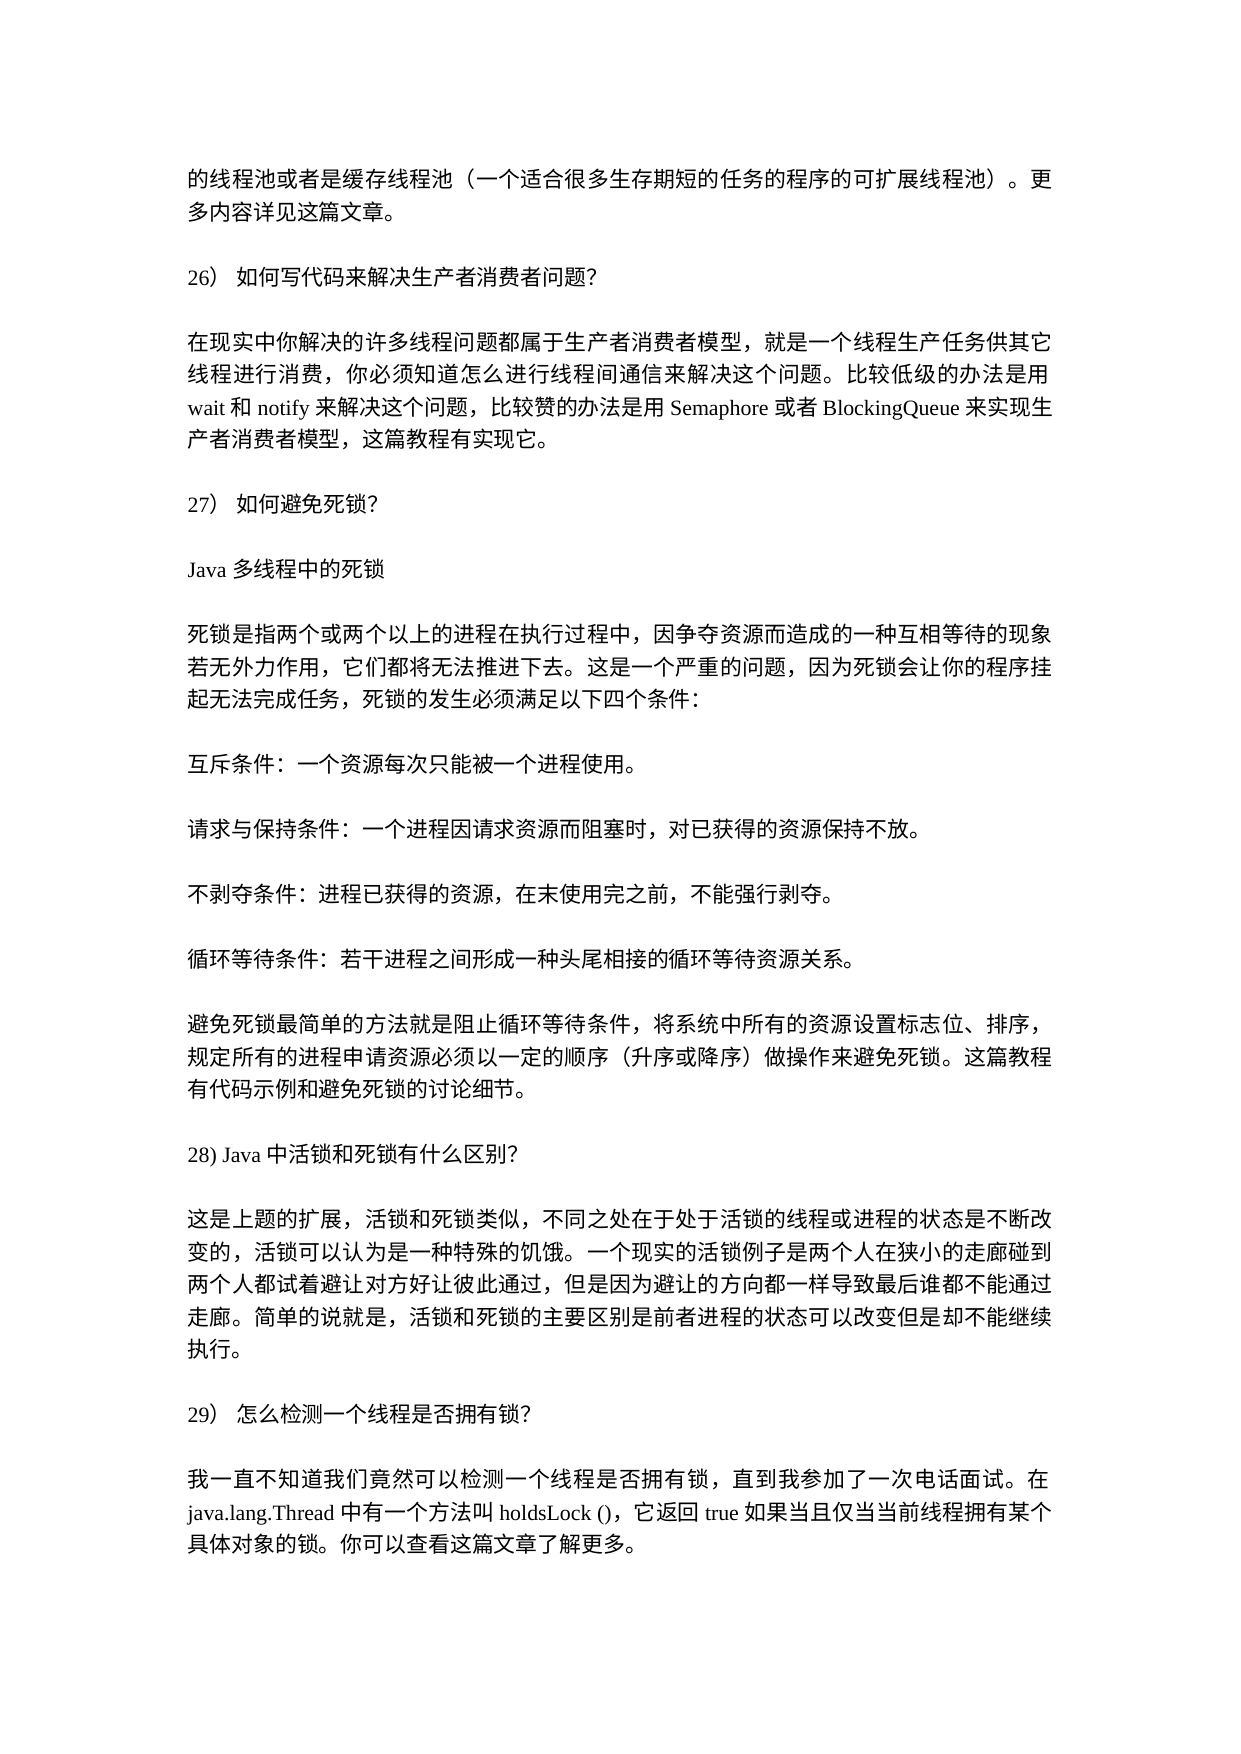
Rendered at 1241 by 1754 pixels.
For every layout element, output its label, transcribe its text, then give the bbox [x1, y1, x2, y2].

text 28) Java 中活锁和死锁有什么区别？ [187, 1137, 1053, 1169]
text 循环等待条件：若干进程之间形成一种头尾相接的循环等待资源关系。 [187, 942, 1053, 974]
text 27） 如何避免死锁？ [187, 487, 1053, 519]
text Java 多线程中的死锁 [187, 552, 1053, 584]
text 不剥夺条件：进程已获得的资源，在末使用完之前，不能强行剥夺。 [187, 877, 1053, 909]
text 这是上题的扩展，活锁和死锁类似，不同之处在于处于活锁的线程或进程的状态是不断改变的，活锁可以认为是一种特殊的饥饿。一个现实的活锁例子是两个人在狭小的走廊碰到，两个人都试着避让对方好让彼此通过，但是因为避让的方向都一样导致最后谁都不能通过走廊。简单的说就是，活锁和死锁的主要区别是前者进程的状态可以改变但是却不能继续执行。 [187, 1202, 1053, 1364]
text 互斥条件：一个资源每次只能被一个进程使用。 [187, 747, 1053, 779]
text 29） 怎么检测一个线程是否拥有锁？ [187, 1397, 1053, 1429]
text 在现实中你解决的许多线程问题都属于生产者消费者模型，就是一个线程生产任务供其它线程进行消费，你必须知道怎么进行线程间通信来解决这个问题。比较低级的办法是用 wait 和 notify 来解决这个问题，比较赞的办法是用 Semaphore 或者 BlockingQueue 来实现生产者消费者模型，这篇教程有实现它。 [187, 324, 1053, 454]
text 请求与保持条件：一个进程因请求资源而阻塞时，对已获得的资源保持不放。 [187, 812, 1053, 844]
text 26） 如何写代码来解决生产者消费者问题？ [187, 259, 1053, 292]
text 死锁是指两个或两个以上的进程在执行过程中，因争夺资源而造成的一种互相等待的现象，若无外力作用，它们都将无法推进下去。这是一个严重的问题，因为死锁会让你的程序挂起无法完成任务，死锁的发生必须满足以下四个条件： [187, 617, 1053, 714]
text 我一直不知道我们竟然可以检测一个线程是否拥有锁，直到我参加了一次电话面试。在 java.lang.Thread 中有一个方法叫 holdsLock ()，它返回 true 如果当且仅当当前线程拥有某个具体对象的锁。你可以查看这篇文章了解更多。 [187, 1462, 1053, 1559]
text 避免死锁最简单的方法就是阻止循环等待条件，将系统中所有的资源设置标志位、排序，规定所有的进程申请资源必须以一定的顺序（升序或降序）做操作来避免死锁。这篇教程有代码示例和避免死锁的讨论细节。 [187, 1007, 1053, 1104]
